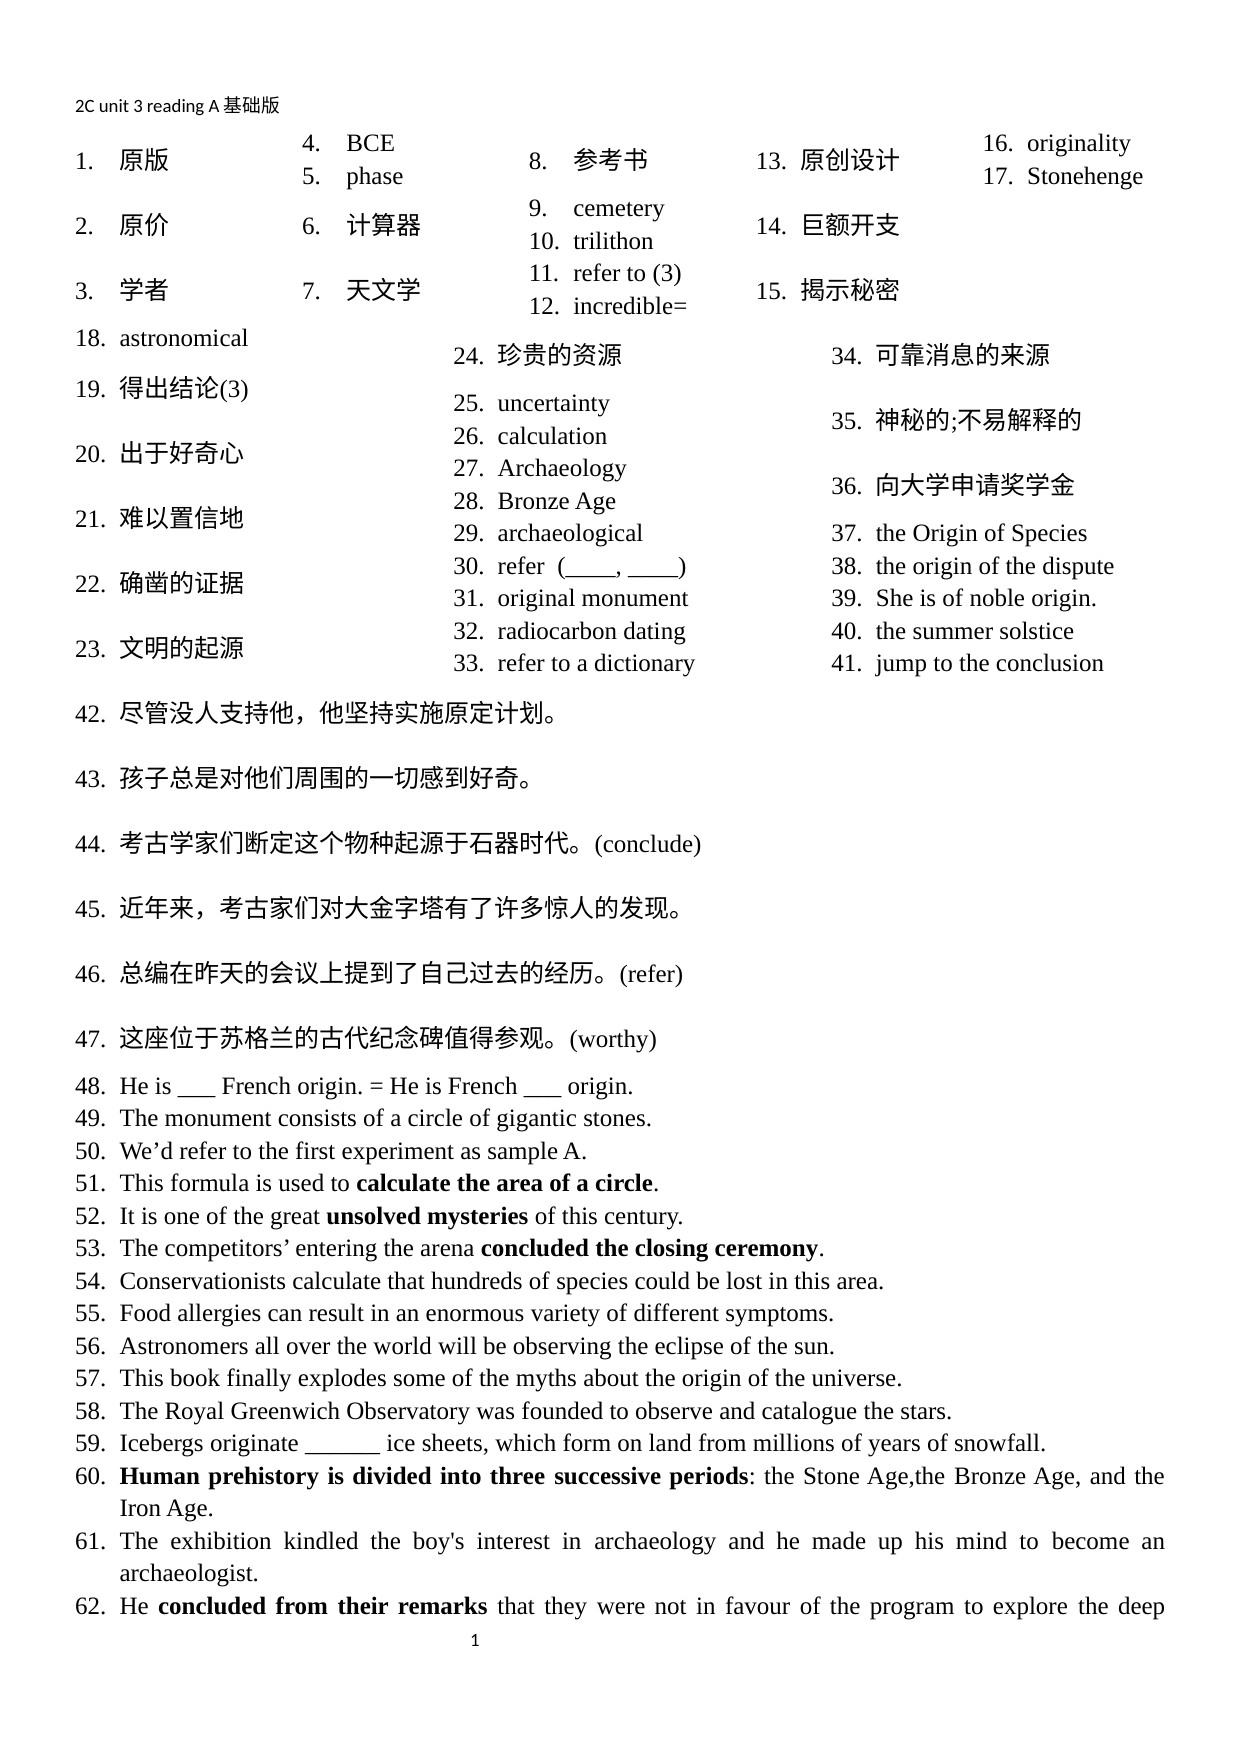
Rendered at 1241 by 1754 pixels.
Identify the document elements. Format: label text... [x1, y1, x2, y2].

list 揭示秘密 [756, 256, 938, 321]
list This formula is used to calculate the area of a circle. [75, 1166, 1165, 1199]
list cemetery [529, 191, 711, 224]
list uncertainty [453, 386, 787, 419]
list He is ___ French origin. = He is French ___ origin. [75, 1069, 1165, 1101]
list She is of noble origin. [831, 581, 1165, 614]
list 可靠消息的来源 [831, 321, 1165, 386]
list The Royal Greenwich Observatory was founded to observe and catalogue the stars. [75, 1394, 1165, 1426]
list 文明的起源 [75, 614, 409, 679]
list refer (____, ____) [453, 549, 787, 581]
list refer to (3) [529, 256, 711, 289]
list BCE [302, 126, 484, 159]
list It is one of the great unsolved mysteries of this century. [75, 1199, 1165, 1231]
list Astronomers all over the world will be observing the eclipse of the sun. [75, 1329, 1165, 1361]
list Human prehistory is divided into three successive periods: the Stone Age,the Bronze Age, and the Iron Age. [75, 1459, 1165, 1524]
list original monument [453, 581, 787, 614]
list Stonehenge [982, 159, 1165, 191]
list Archaeology [453, 451, 787, 484]
list 神秘的;不易解释的 [831, 386, 1165, 451]
list the summer solstice [831, 614, 1165, 646]
list 得出结论(3) [75, 354, 409, 419]
list 孩子总是对他们周围的一切感到好奇。 [75, 744, 1165, 809]
list Bronze Age [453, 484, 787, 516]
list 尽管没人支持他，他坚持实施原定计划。 [75, 679, 1165, 744]
list astronomical [75, 321, 409, 354]
list radiocarbon dating [453, 614, 787, 646]
list This book finally explodes some of the myths about the origin of the universe. [75, 1361, 1165, 1394]
list jump to the conclusion [831, 646, 1165, 679]
list 向大学申请奖学金 [831, 451, 1165, 516]
list The monument consists of a circle of gigantic stones. [75, 1101, 1165, 1134]
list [75, 1589, 1165, 1621]
list phase [302, 159, 484, 191]
list 这座位于苏格兰的古代纪念碑值得参观。(worthy) [75, 1004, 1165, 1069]
list 珍贵的资源 [453, 321, 787, 386]
list 确凿的证据 [75, 549, 409, 614]
list 原创设计 [756, 126, 938, 191]
list 学者 [75, 256, 257, 321]
list 计算器 [302, 191, 484, 256]
list originality [982, 126, 1165, 159]
list 近年来，考古家们对大金字塔有了许多惊人的发现。 [75, 874, 1165, 939]
list calculation [453, 419, 787, 451]
list The exhibition kindled the boy's interest in archaeology and he made up his mind to become an archaeologist. [75, 1524, 1165, 1589]
list Food allergies can result in an enormous variety of different symptoms. [75, 1296, 1165, 1329]
list The competitors’ entering the arena concluded the closing ceremony. [75, 1231, 1165, 1264]
list 考古学家们断定这个物种起源于石器时代。(conclude) [75, 809, 1165, 874]
list 巨额开支 [756, 191, 938, 256]
list Icebergs originate ______ ice sheets, which form on land from millions of years of snowfall. [75, 1426, 1165, 1459]
list 原版 [75, 126, 257, 191]
list the Origin of Species [831, 516, 1165, 549]
list incredible= [529, 289, 711, 321]
list 参考书 [529, 126, 711, 191]
list refer to a dictionary [453, 646, 787, 679]
list archaeological [453, 516, 787, 549]
list trilithon [529, 224, 711, 256]
list 原价 [75, 191, 257, 256]
list 总编在昨天的会议上提到了自己过去的经历。(refer) [75, 939, 1165, 1004]
list 难以置信地 [75, 484, 409, 549]
list We’d refer to the first experiment as sample A. [75, 1134, 1165, 1166]
list 天文学 [302, 256, 484, 321]
list Conservationists calculate that hundreds of species could be lost in this area. [75, 1264, 1165, 1296]
list the origin of the dispute [831, 549, 1165, 581]
list 出于好奇心 [75, 419, 409, 484]
